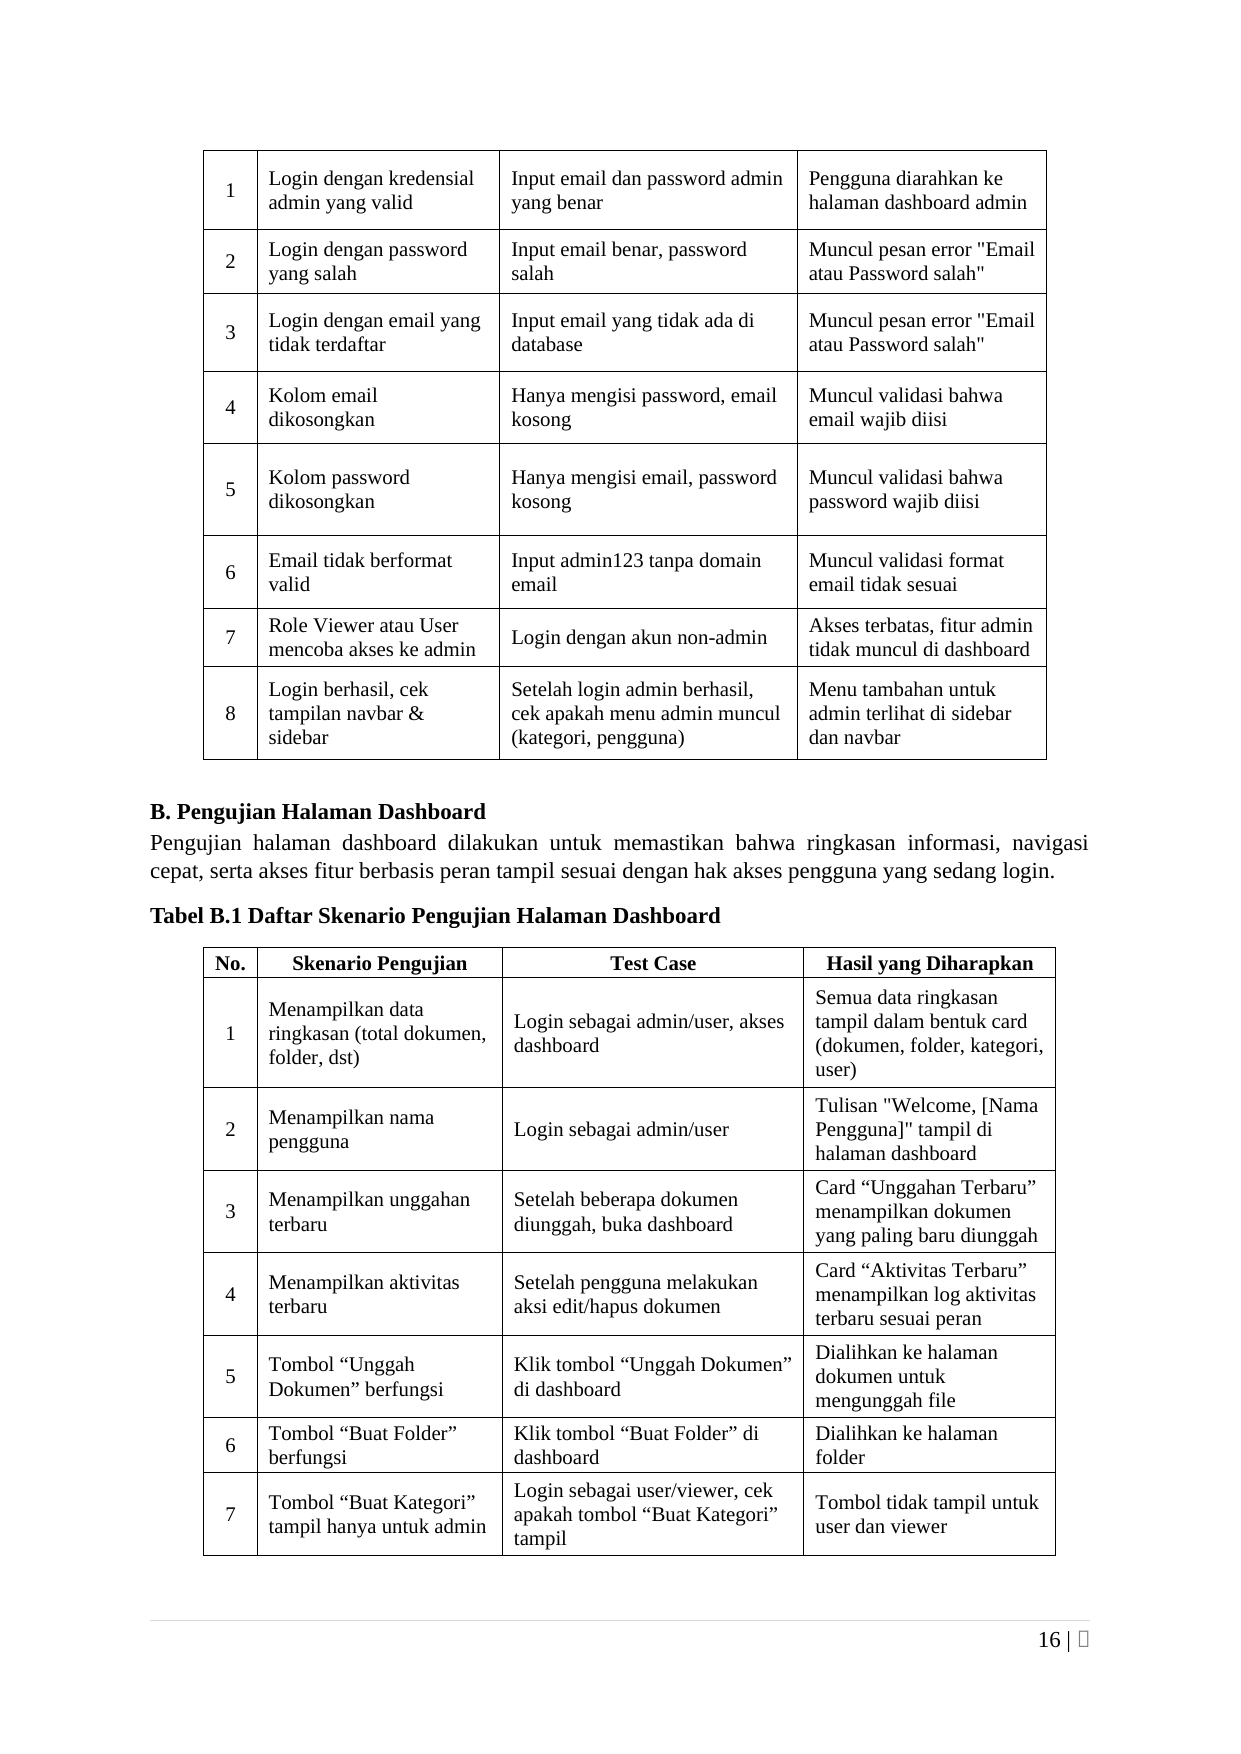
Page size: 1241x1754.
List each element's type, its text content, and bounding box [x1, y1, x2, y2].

table_cell Dialihkan ke halaman dokumen untuk mengunggah file [804, 1336, 1055, 1417]
table_cell 7 [204, 609, 257, 666]
table_cell Muncul validasi bahwa password wajib diisi [798, 444, 1046, 535]
table_cell Input email yang tidak ada di database [500, 294, 797, 371]
table_cell Setelah pengguna melakukan aksi edit/hapus dokumen [503, 1253, 803, 1335]
table_cell Menampilkan unggahan terbaru [258, 1171, 502, 1252]
table_cell 2 [204, 230, 257, 292]
table_cell 7 [204, 1473, 257, 1555]
table_cell 4 [204, 372, 257, 442]
table_cell 6 [204, 536, 257, 607]
table_cell Kolom password dikosongkan [258, 444, 499, 535]
table_cell Klik tombol “Buat Folder” di dashboard [503, 1418, 803, 1472]
table_cell Kolom email dikosongkan [258, 372, 499, 442]
table_cell Akses terbatas, fitur admin tidak muncul di dashboard [798, 609, 1046, 666]
table_header Hasil yang Diharapkan [804, 948, 1055, 977]
table_cell Login dengan password yang salah [258, 230, 499, 292]
table_cell Login sebagai user/viewer, cek apakah tombol “Buat Kategori” tampil [503, 1473, 803, 1555]
table_cell Menu tambahan untuk admin terlihat di sidebar dan navbar [798, 667, 1046, 759]
table_cell Login sebagai admin/user [503, 1088, 803, 1170]
table_cell Tombol “Buat Folder” berfungsi [258, 1418, 502, 1472]
table_cell Login berhasil, cek tampilan navbar & sidebar [258, 667, 499, 759]
table_cell Menampilkan nama pengguna [258, 1088, 502, 1170]
table_cell Tombol “Buat Kategori” tampil hanya untuk admin [258, 1473, 502, 1555]
table_cell 3 [204, 294, 257, 371]
table_cell 3 [204, 1171, 257, 1252]
table_cell 6 [204, 1418, 257, 1472]
table_cell Login dengan email yang tidak terdaftar [258, 294, 499, 371]
table_cell Card “Aktivitas Terbaru” menampilkan log aktivitas terbaru sesuai peran [804, 1253, 1055, 1335]
table_cell Klik tombol “Unggah Dokumen” di dashboard [503, 1336, 803, 1417]
table_cell Login dengan akun non-admin [500, 609, 797, 666]
table_cell Input email benar, password salah [500, 230, 797, 292]
table_cell 1 [204, 978, 257, 1087]
table_cell Login dengan kredensial admin yang valid [258, 151, 499, 229]
table_cell Setelah beberapa dokumen diunggah, buka dashboard [503, 1171, 803, 1252]
table_header Test Case [503, 948, 803, 977]
text Pengujian halaman dashboard dilakukan untuk memastikan bahwa ringkasan informasi, navigasi cepat, serta akses fitur berbasis peran tampil sesuai dengan hak akses pengguna yang sedang login. [150, 828, 1090, 883]
table_cell Input admin123 tanpa domain email [500, 536, 797, 607]
table_cell 4 [204, 1253, 257, 1335]
table_cell Semua data ringkasan tampil dalam bentuk card (dokumen, folder, kategori, user) [804, 978, 1055, 1087]
table_header No. [204, 948, 257, 977]
table_cell Hanya mengisi email, password kosong [500, 444, 797, 535]
table_cell 8 [204, 667, 257, 759]
table_cell Card “Unggahan Terbaru” menampilkan dokumen yang paling baru diunggah [804, 1171, 1055, 1252]
table_cell Dialihkan ke halaman folder [804, 1418, 1055, 1472]
table_cell Login sebagai admin/user, akses dashboard [503, 978, 803, 1087]
table_cell Tombol “Unggah Dokumen” berfungsi [258, 1336, 502, 1417]
table_cell Setelah login admin berhasil, cek apakah menu admin muncul (kategori, pengguna) [500, 667, 797, 759]
table_cell 2 [204, 1088, 257, 1170]
table_cell Muncul validasi format email tidak sesuai [798, 536, 1046, 607]
table_cell Muncul pesan error "Email atau Password salah" [798, 294, 1046, 371]
table_cell Menampilkan data ringkasan (total dokumen, folder, dst) [258, 978, 502, 1087]
table_cell 5 [204, 444, 257, 535]
table_cell Pengguna diarahkan ke halaman dashboard admin [798, 151, 1046, 229]
table_cell 5 [204, 1336, 257, 1417]
table_cell Role Viewer atau User mencoba akses ke admin [258, 609, 499, 666]
text Tabel B.1 Daftar Skenario Pengujian Halaman Dashboard [150, 902, 1090, 928]
subtitle B. Pengujian Halaman Dashboard [150, 798, 1090, 825]
table_cell Input email dan password admin yang benar [500, 151, 797, 229]
table_cell Menampilkan aktivitas terbaru [258, 1253, 502, 1335]
table_cell Tulisan "Welcome, [Nama Pengguna]" tampil di halaman dashboard [804, 1088, 1055, 1170]
table_cell Tombol tidak tampil untuk user dan viewer [804, 1473, 1055, 1555]
table_header Skenario Pengujian [258, 948, 502, 977]
table_cell Muncul pesan error "Email atau Password salah" [798, 230, 1046, 292]
table_cell Hanya mengisi password, email kosong [500, 372, 797, 442]
table_cell Muncul validasi bahwa email wajib diisi [798, 372, 1046, 442]
table_cell 1 [204, 151, 257, 229]
table_cell Email tidak berformat valid [258, 536, 499, 607]
